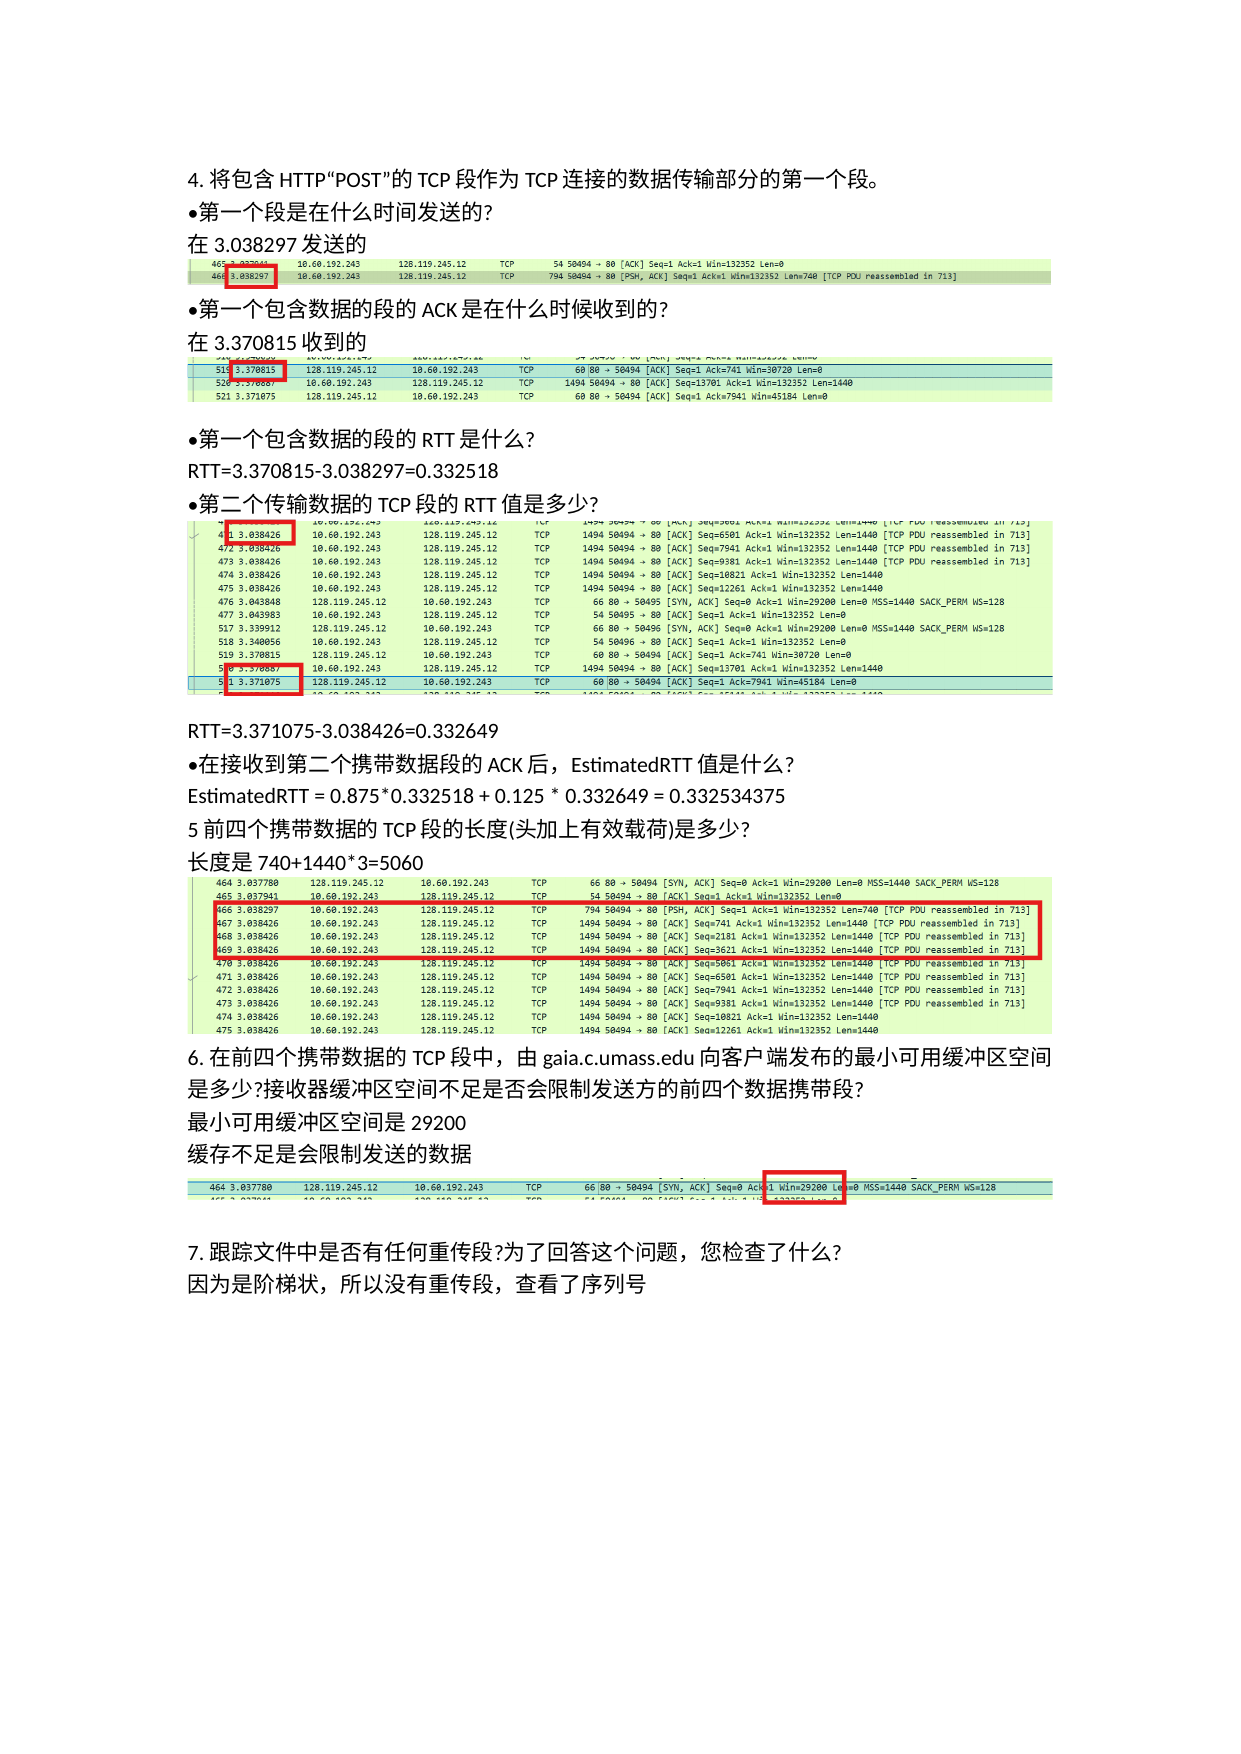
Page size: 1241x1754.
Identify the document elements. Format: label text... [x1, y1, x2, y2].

text •第二个传输数据的TCP段的RTT值是多少? [187, 487, 1053, 519]
list 5 前四个携带数据的TCP段的长度(头加上有效载荷)是多少? [187, 812, 1053, 844]
list 在前四个携带数据的TCP段中，由gaia.c.umass.edu向客户端发布的最小可用缓冲区空间是多少?接收器缓冲区空间不足是否会限制发送方的前四个数据携带段? [187, 1039, 1053, 1104]
picture [187, 519, 1053, 696]
text •在接收到第二个携带数据段的ACK后，EstimatedRTT值是什么? [187, 747, 1053, 779]
picture [187, 877, 1052, 1034]
picture [187, 1169, 1053, 1205]
picture [187, 259, 1051, 289]
list 跟踪文件中是否有任何重传段?为了回答这个问题，您检查了什么? [187, 1234, 1053, 1267]
list 缓存不足是会限制发送的数据 [187, 1137, 1053, 1169]
text •第一个包含数据的段的ACK是在什么时候收到的? [187, 292, 1053, 324]
list 因为是阶梯状，所以没有重传段，查看了序列号 [187, 1267, 1053, 1299]
text 4. 将包含HTTP“POST”的TCP段作为TCP连接的数据传输部分的第一个段。 [187, 162, 1053, 194]
text 在3.038297发送的 [187, 227, 1053, 259]
picture [187, 357, 1053, 402]
text 在3.370815收到的 [187, 324, 1053, 357]
text •第一个包含数据的段的RTT是什么? [187, 422, 1053, 454]
list 最小可用缓冲区空间是29200 [187, 1104, 1053, 1137]
text RTT=3.371075-3.038426=0.332649 [187, 714, 1053, 747]
text EstimatedRTT = 0.875*0.332518 + 0.125 * 0.332649 = 0.332534375 [187, 779, 1053, 812]
text RTT=3.370815-3.038297=0.332518 [187, 454, 1053, 487]
text •第一个段是在什么时间发送的? [187, 194, 1053, 227]
list 长度是740+1440*3=5060 [187, 844, 1053, 877]
